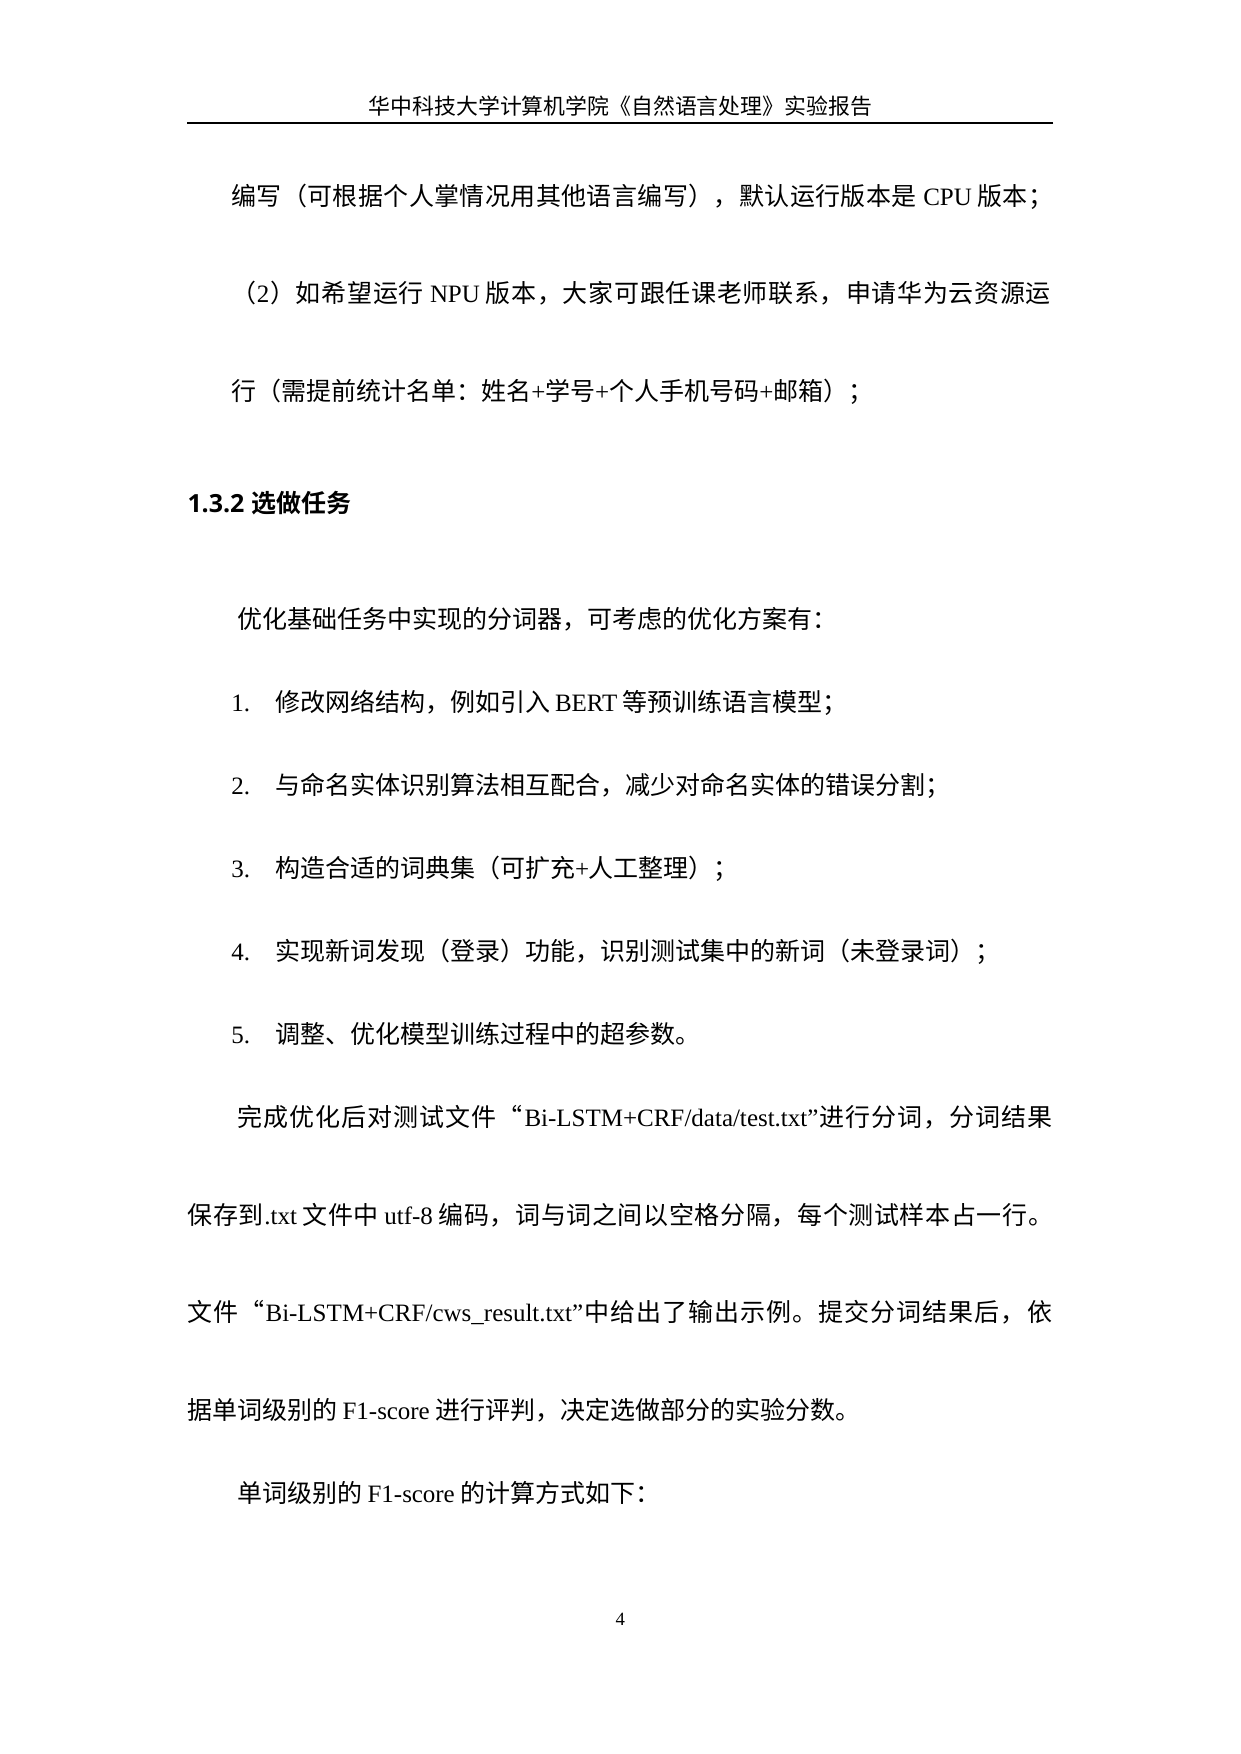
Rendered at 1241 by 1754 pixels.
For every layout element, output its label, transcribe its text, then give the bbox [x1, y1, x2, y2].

list 实现新词发现（登录）功能，识别测试集中的新词（未登录词）； [231, 917, 1053, 982]
list 修改网络结构，例如引入BERT等预训练语言模型； [231, 668, 1053, 733]
list 构造合适的词典集（可扩充+人工整理）； [231, 834, 1053, 899]
text 完成优化后对测试文件“Bi-LSTM+CRF/data/test.txt”进行分词，分词结果保存到.txt文件中utf-8编码，词与词之间以空格分隔，每个测试样本占一行。文件“Bi-LSTM+CRF/cws_result.txt”中给出了输出示例。提交分词结果后，依据单词级别的F1-score进行评判，决定选做部分的实验分数。 [187, 1083, 1053, 1441]
list 与命名实体识别算法相互配合，减少对命名实体的错误分割； [231, 751, 1053, 816]
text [231, 162, 1053, 422]
text 优化基础任务中实现的分词器，可考虑的优化方案有： [187, 585, 1053, 650]
text 单词级别的F1-score的计算方式如下： [187, 1459, 1053, 1524]
list 调整、优化模型训练过程中的超参数。 [231, 1000, 1053, 1065]
subtitle 1.3.2 选做任务 [187, 469, 1053, 534]
